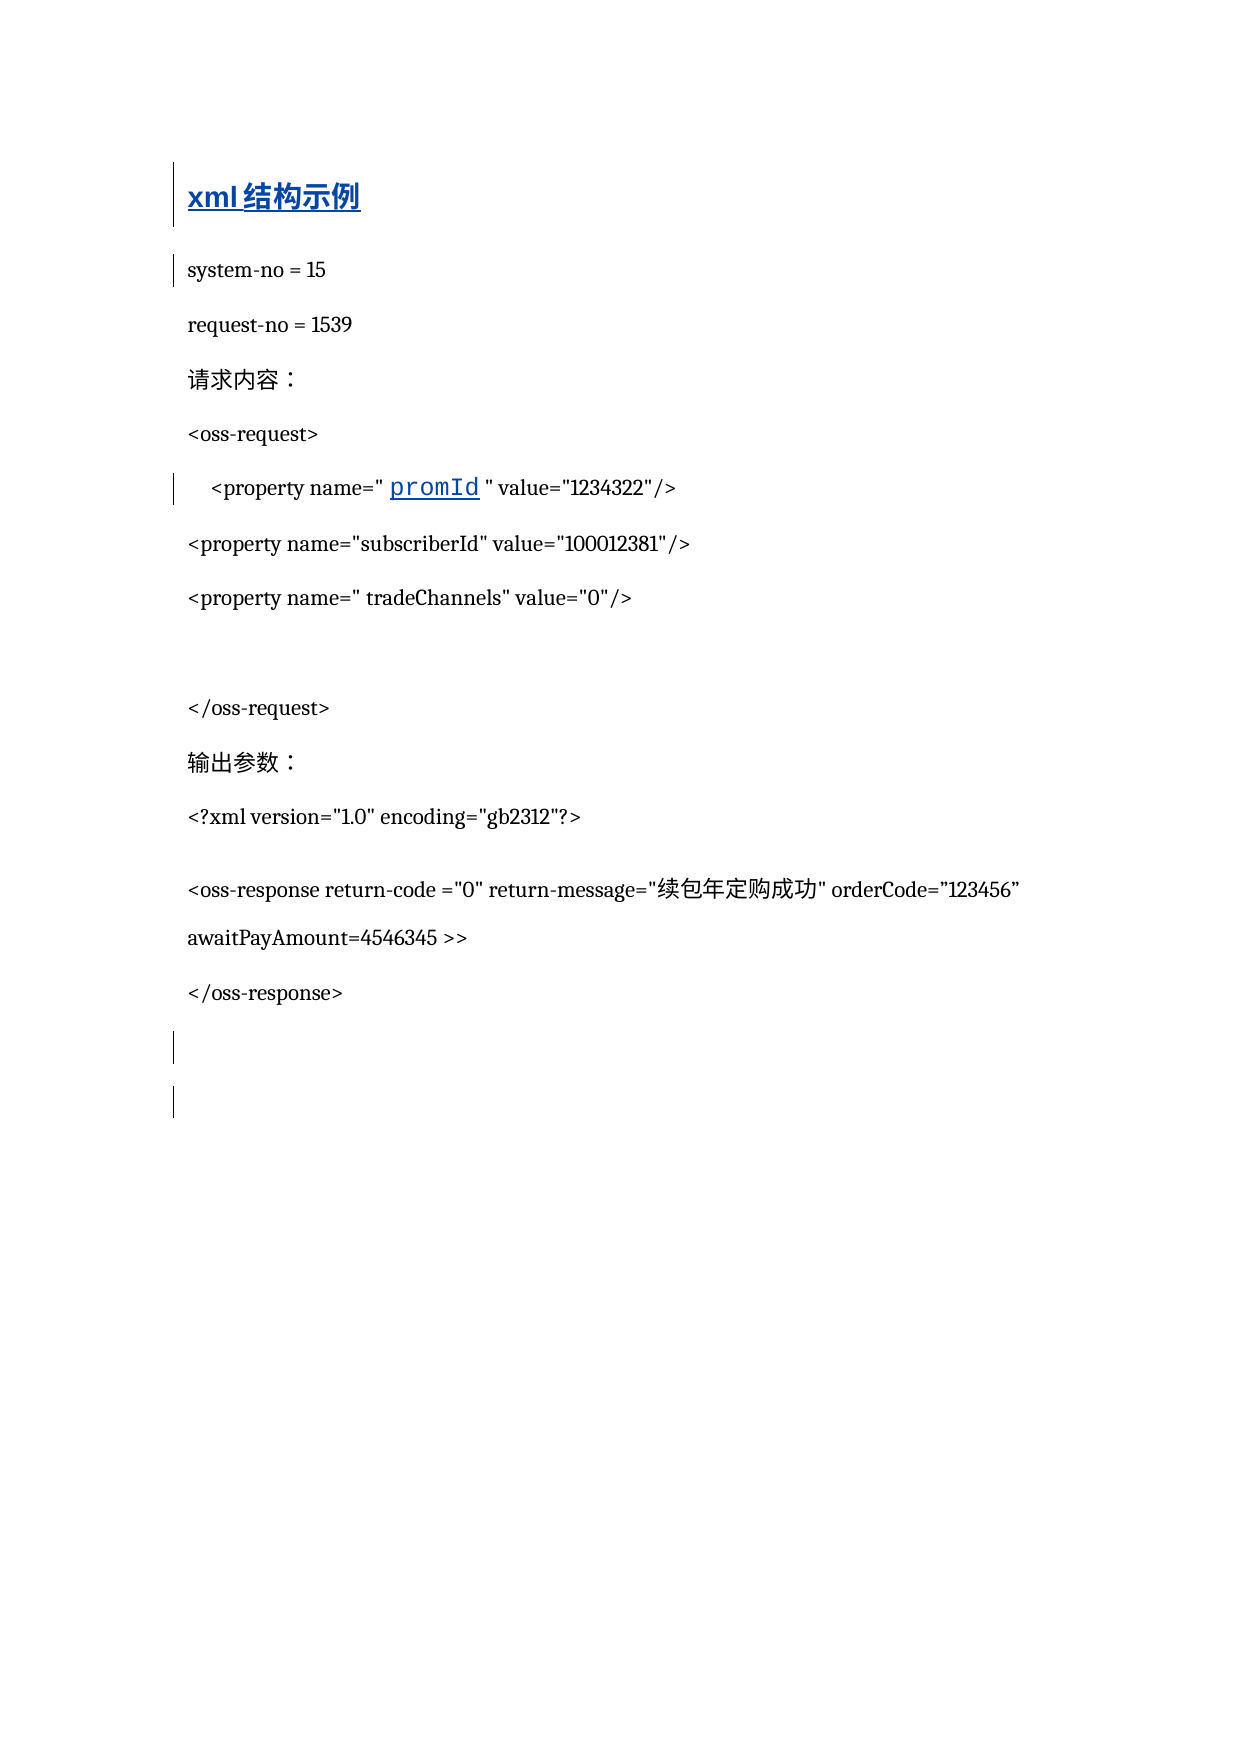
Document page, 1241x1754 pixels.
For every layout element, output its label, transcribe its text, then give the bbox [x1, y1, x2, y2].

text 输出参数： [187, 746, 1053, 778]
text </oss-response> [187, 976, 1053, 1009]
text <oss-request> [187, 418, 1053, 451]
text system-no = 15 [187, 254, 1053, 287]
text </oss-request> [187, 691, 1053, 724]
text <property name=" " value="1234322"/> [187, 473, 1053, 505]
text <property name=" tradeChannels" value="0"/> [187, 582, 1053, 614]
text <?xml version="1.0" encoding="gb2312"?> [187, 801, 1053, 833]
text 请求内容： [187, 363, 1053, 396]
text <oss-response return-code ="0" return-message="续包年定购成功" orderCode=”123456” awaitPayAmount=4546345 >> [187, 855, 1053, 954]
text request-no = 1539 [187, 309, 1053, 341]
text <property name="subscriberId" value="100012381"/> [187, 527, 1053, 560]
